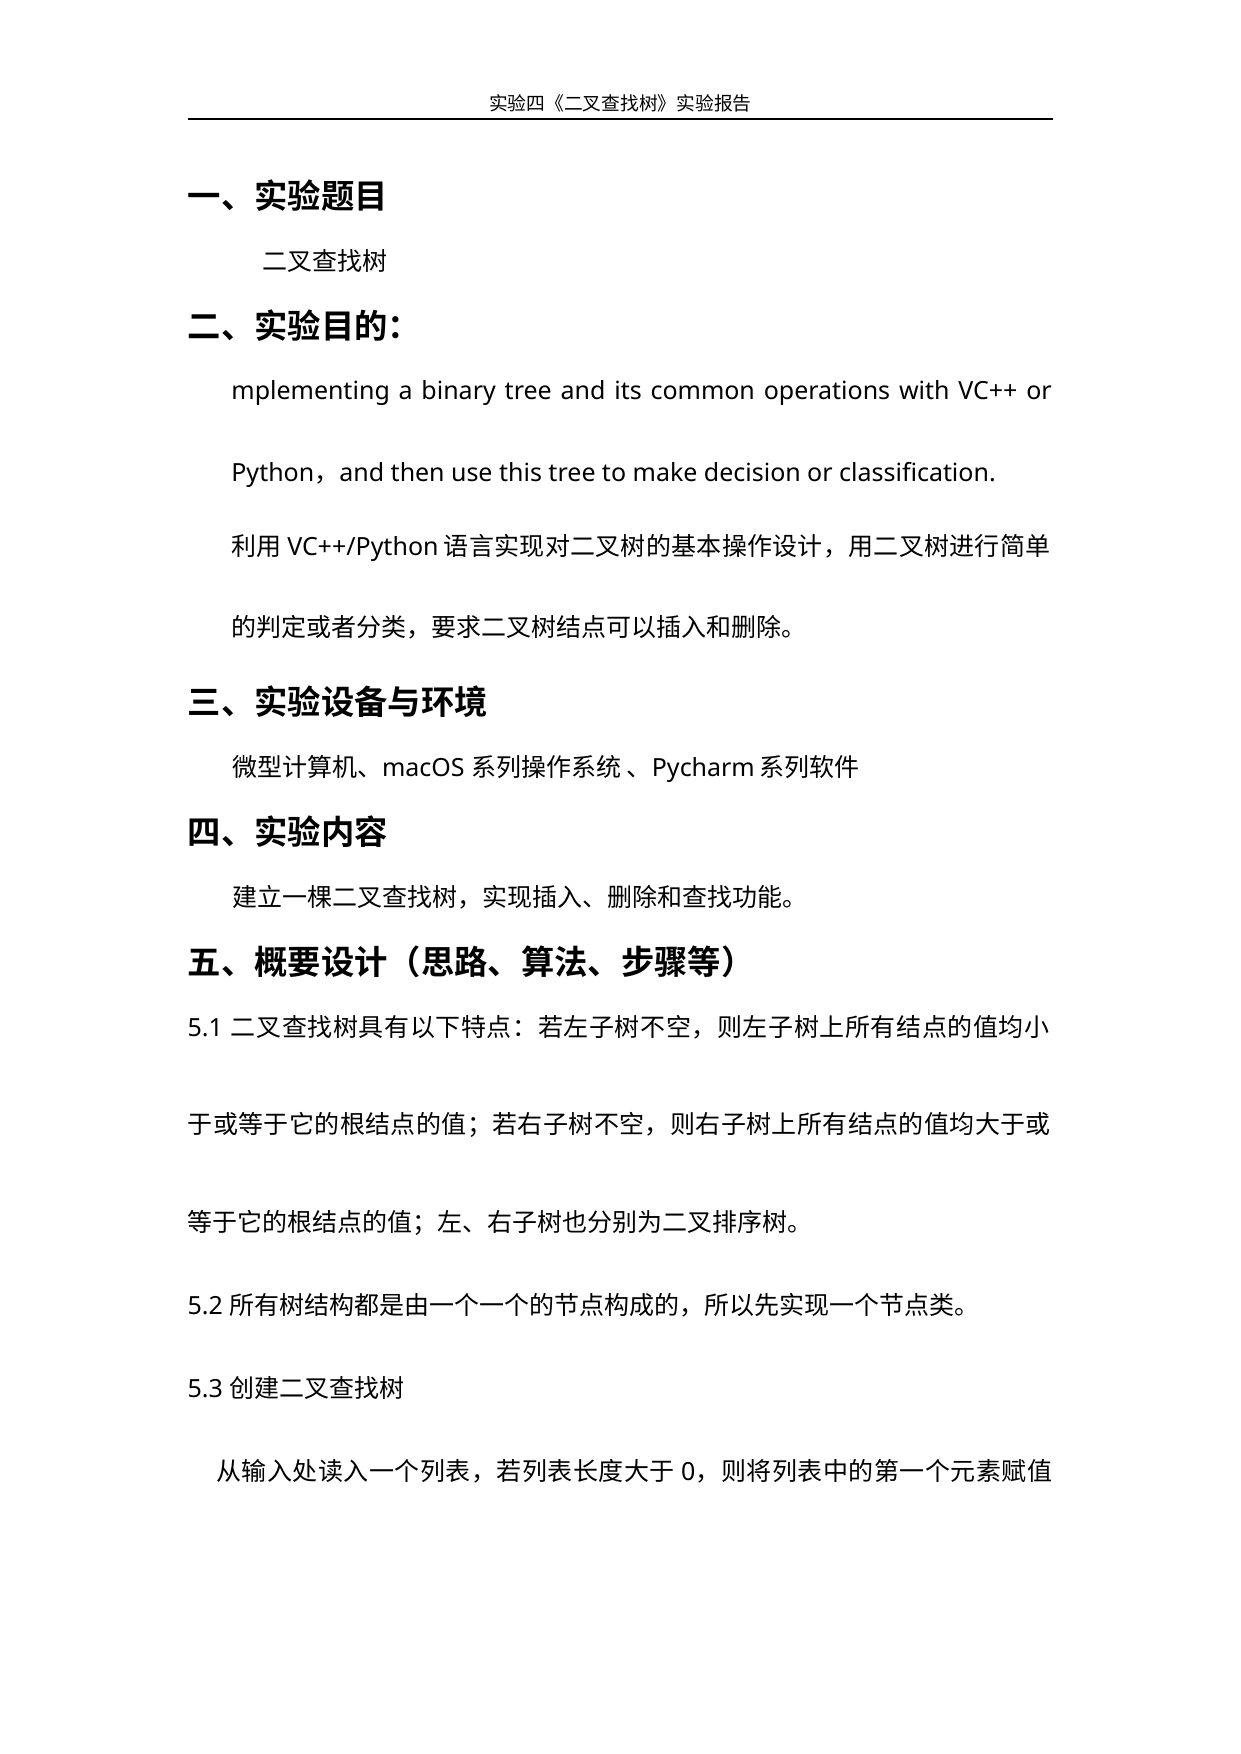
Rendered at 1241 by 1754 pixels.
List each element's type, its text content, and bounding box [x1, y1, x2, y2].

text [187, 1437, 1053, 1502]
text 五、概要设计（思路、算法、步骤等） [187, 928, 1053, 993]
text 5.1 二叉查找树具有以下特点：若左子树不空，则左子树上所有结点的值均小于或等于它的根结点的值；若右子树不空，则右子树上所有结点的值均大于或等于它的根结点的值；左、右子树也分别为二叉排序树。 [187, 993, 1053, 1253]
text 利用VC++/Python语言实现对二叉树的基本操作设计，用二叉树进行简单的判定或者分类，要求二叉树结点可以插入和删除。 [231, 512, 1053, 658]
text 微型计算机、macOS 系列操作系统 、Pycharm系列软件 [187, 733, 1053, 798]
text 5.2 所有树结构都是由一个一个的节点构成的，所以先实现一个节点类。 [187, 1271, 1053, 1336]
text 二叉查找树 [187, 227, 1053, 292]
text 建立一棵二叉查找树，实现插入、删除和查找功能。 [187, 863, 1053, 928]
text 四、实验内容 [187, 798, 1053, 863]
text mplementing a binary tree and its common operations with VC++ or Python，and then use this tree to make decision or classification. [231, 357, 1053, 503]
text 二、实验目的： [187, 292, 1053, 357]
text 5.3 创建二叉查找树 [187, 1354, 1053, 1419]
text 一、实验题目 [187, 162, 1053, 227]
text 三、实验设备与环境 [187, 668, 1053, 733]
